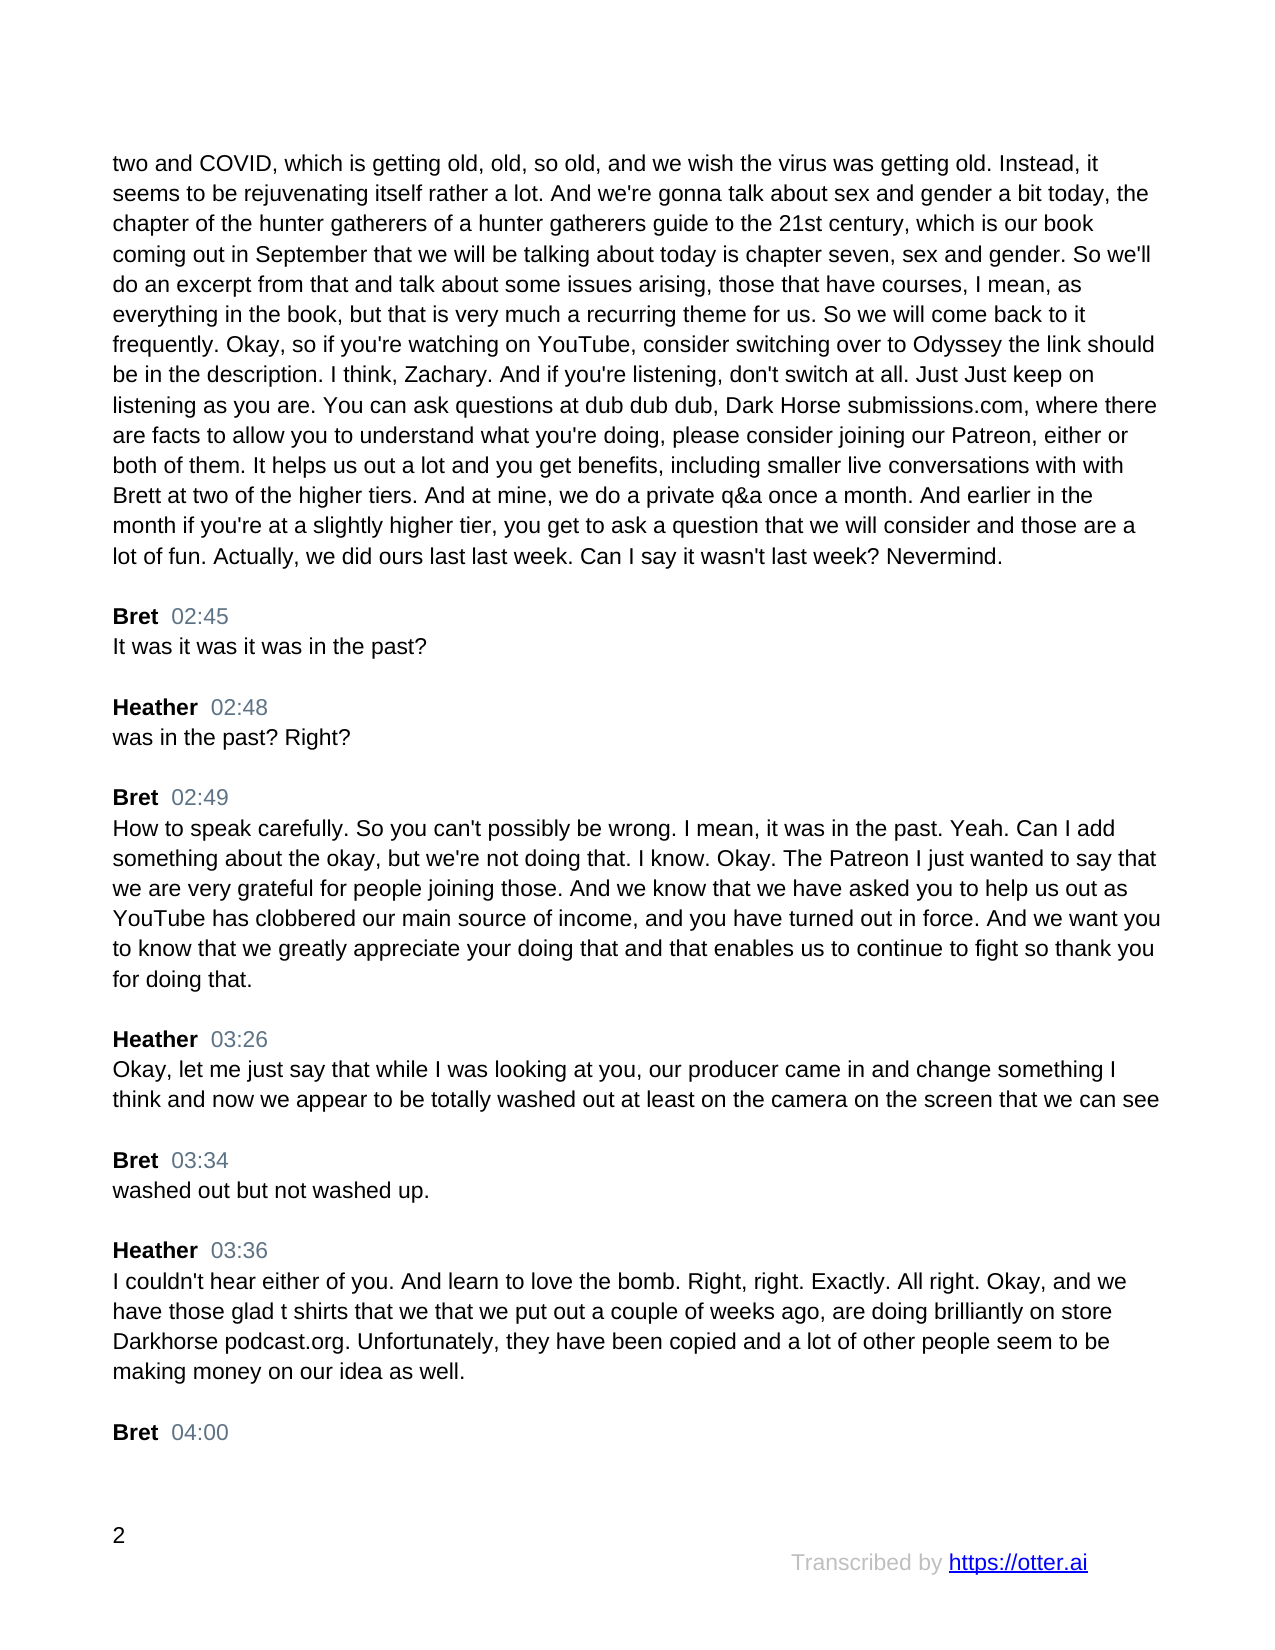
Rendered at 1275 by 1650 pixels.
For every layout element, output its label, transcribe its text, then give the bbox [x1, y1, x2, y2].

text Okay, let me just say that while I was looking at you, our producer came in and change something I think and now we appear to be totally washed out at least on the camera on the screen that we can see [112, 1056, 1162, 1113]
text Bret 02:45 [112, 603, 1162, 629]
text Heather 03:26 [112, 1026, 1162, 1052]
text Bret 03:34 [112, 1147, 1162, 1173]
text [112, 150, 1162, 569]
text How to speak carefully. So you can't possibly be wrong. I mean, it was in the past. Yeah. Can I add something about the okay, but we're not doing that. I know. Okay. The Patreon I just wanted to say that we are very grateful for people joining those. And we know that we have asked you to help us out as YouTube has clobbered our main source of income, and you have turned out in force. And we want you to know that we greatly appreciate your doing that and that enables us to continue to fight so thank you for doing that. [112, 814, 1162, 992]
text I couldn't hear either of you. And learn to love the bomb. Right, right. Exactly. All right. Okay, and we have those glad t shirts that we that we put out a couple of weeks ago, are doing brilliantly on store Darkhorse podcast.org. Unfortunately, they have been copied and a lot of other people seem to be making money on our idea as well. [112, 1268, 1162, 1385]
text washed out but not washed up. [112, 1177, 1162, 1203]
text was in the past? Right? [112, 724, 1162, 750]
text Heather 02:48 [112, 694, 1162, 720]
text Bret 04:00 [112, 1419, 1162, 1445]
text Heather 03:36 [112, 1237, 1162, 1264]
text It was it was it was in the past? [112, 633, 1162, 660]
text Bret 02:49 [112, 784, 1162, 811]
